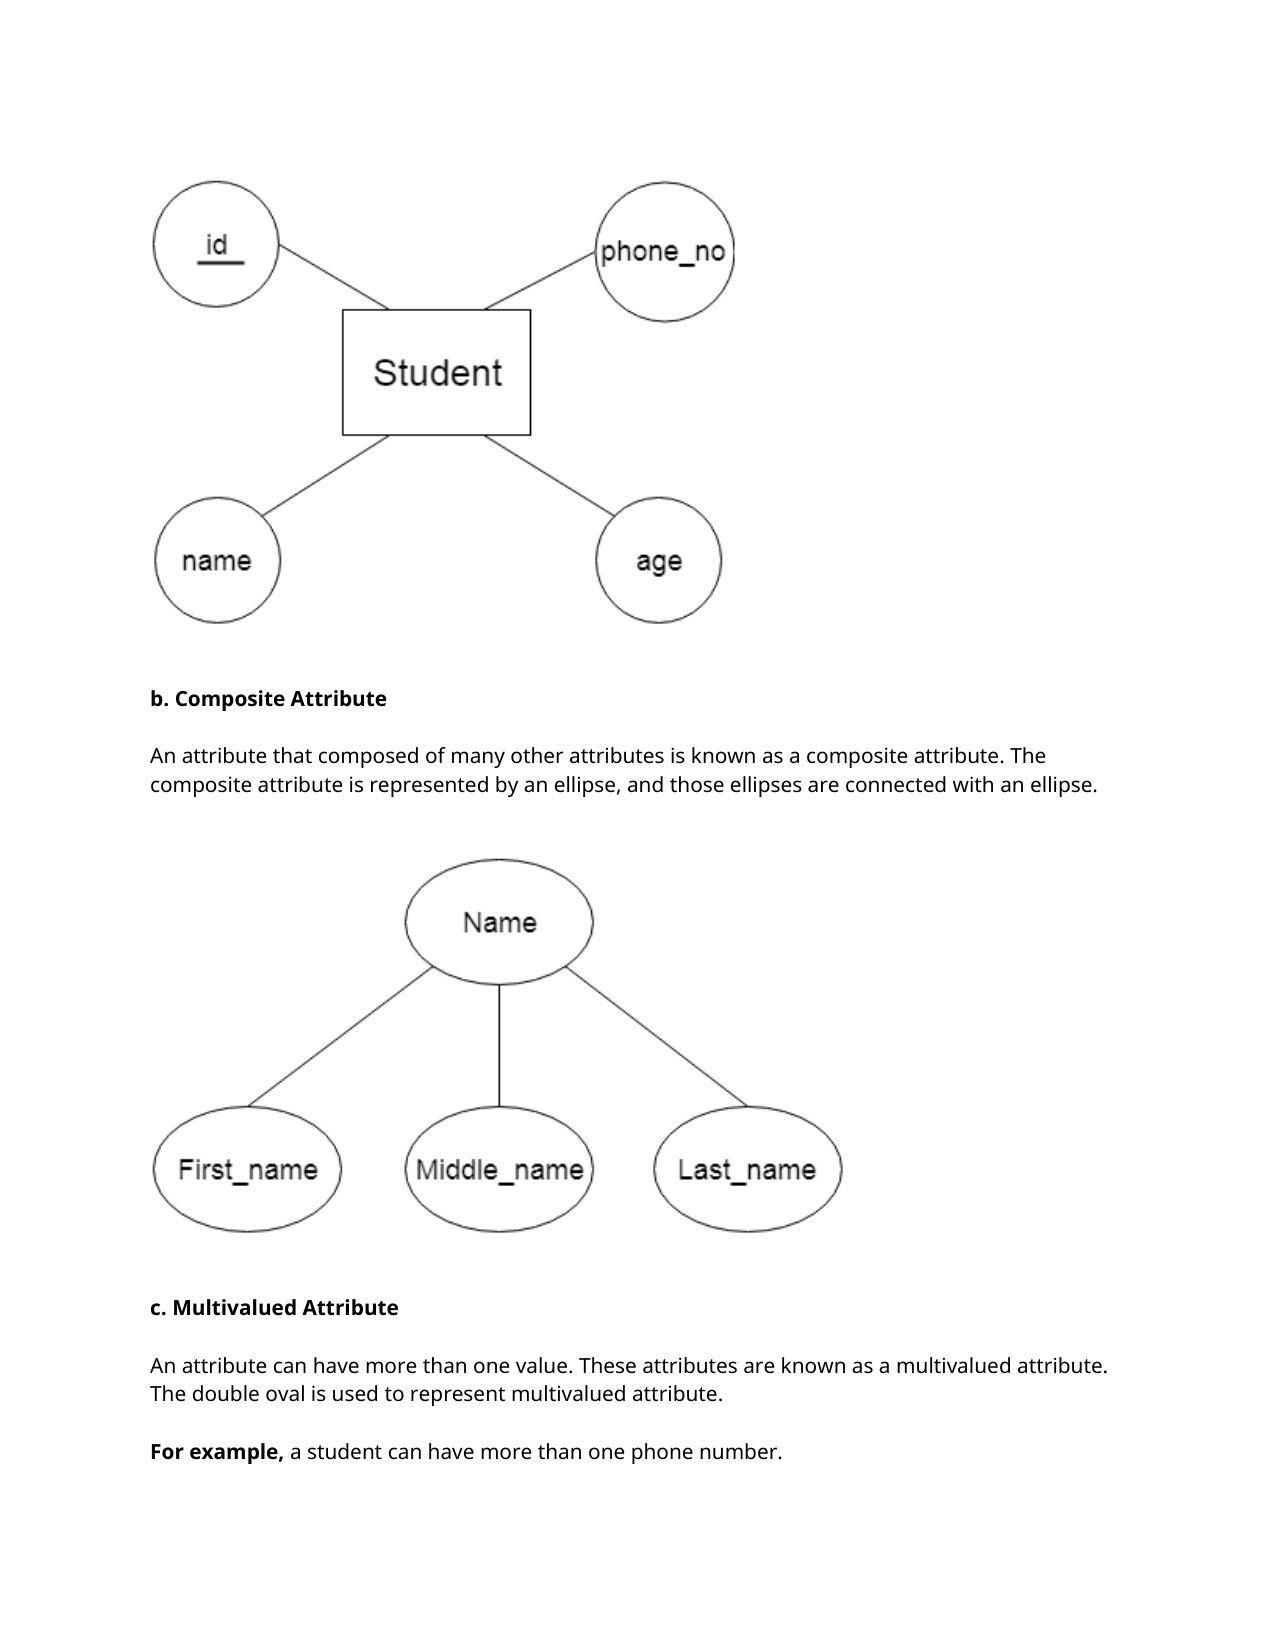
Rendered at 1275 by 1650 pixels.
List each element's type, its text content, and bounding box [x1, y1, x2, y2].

text An attribute can have more than one value. These attributes are known as a multivalued attribute. The double oval is used to represent multivalued attribute. [150, 1351, 1125, 1408]
text c. Multivalued Attribute [150, 1293, 1125, 1322]
text An attribute that composed of many other attributes is known as a composite attribute. The composite attribute is represented by an ellipse, and those ellipses are connected with an ellipse. [150, 742, 1125, 798]
text For example, a student can have more than one phone number. [150, 1437, 1125, 1465]
picture [150, 856, 846, 1236]
picture [150, 178, 738, 627]
text b. Composite Attribute [150, 684, 1125, 712]
